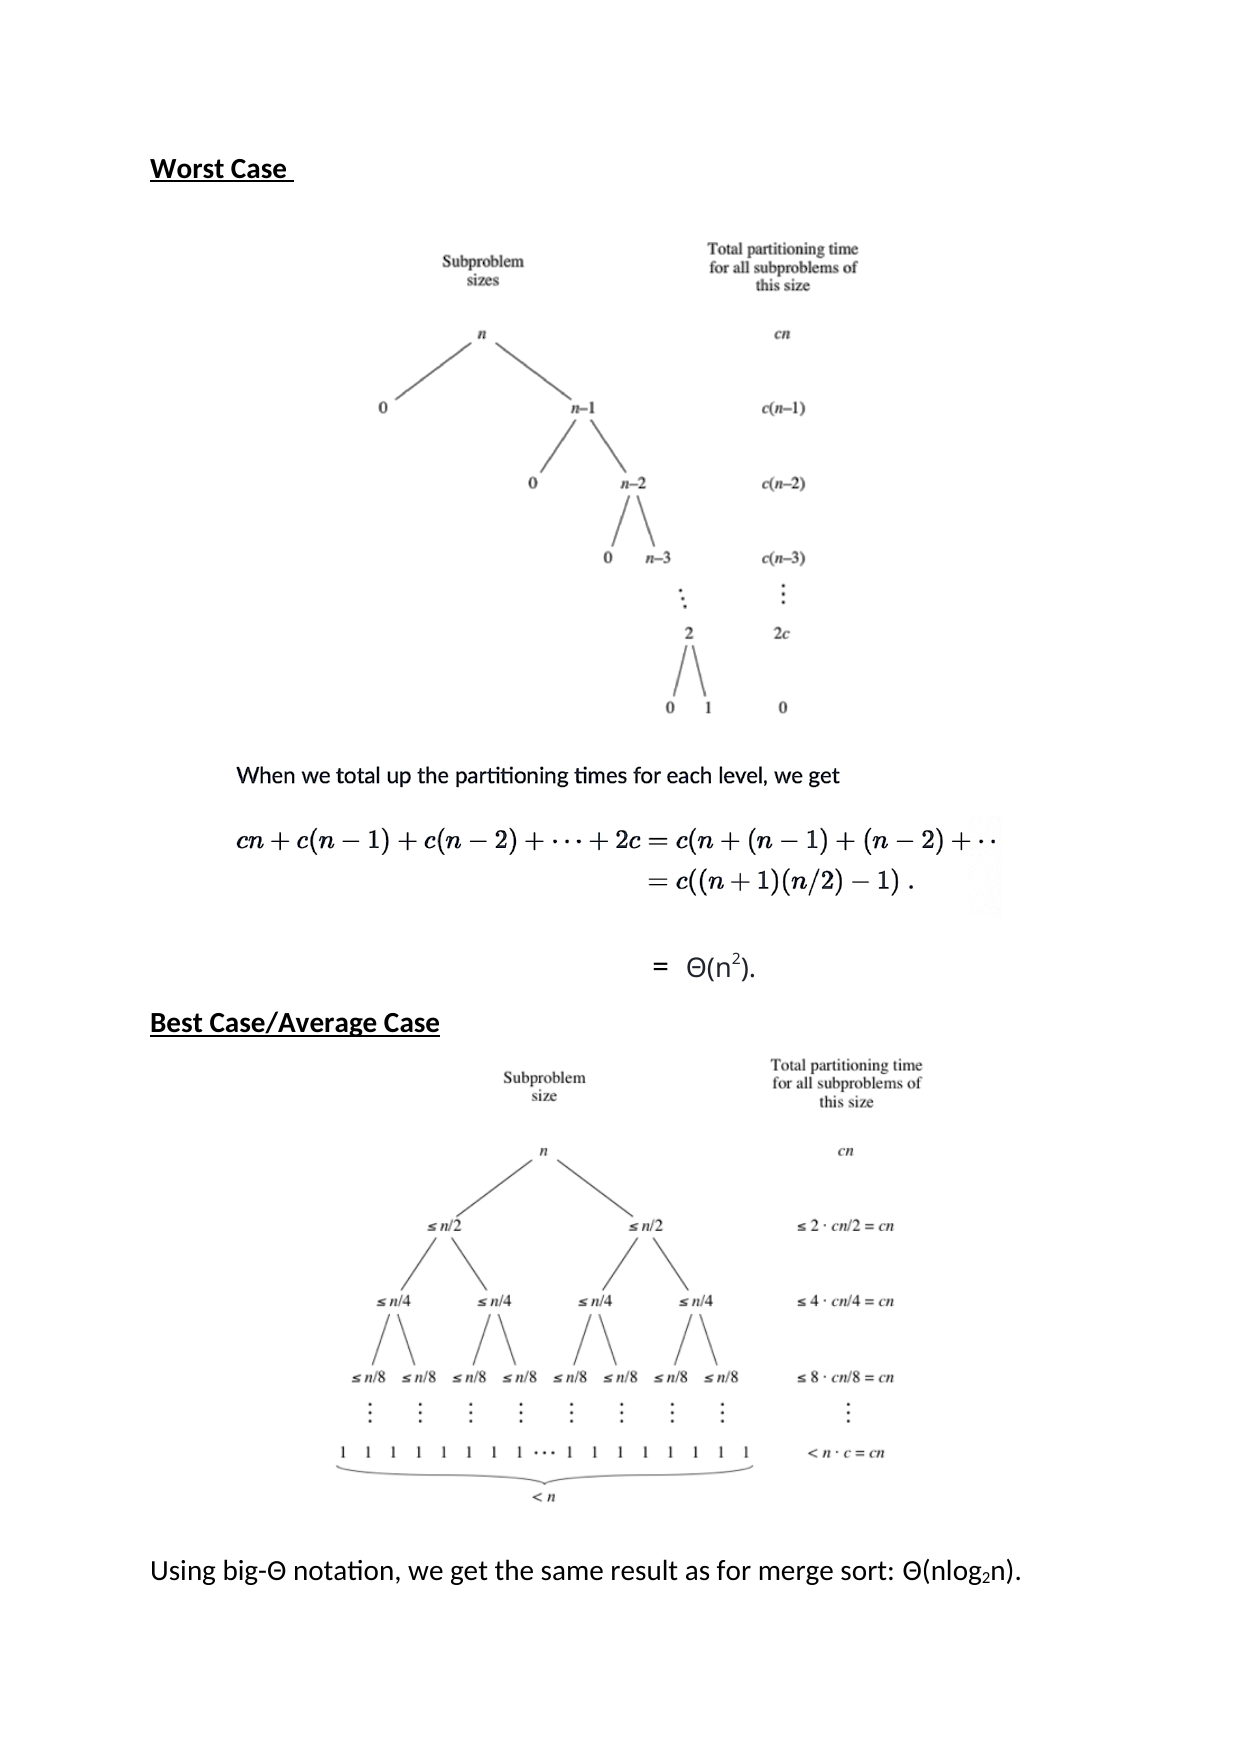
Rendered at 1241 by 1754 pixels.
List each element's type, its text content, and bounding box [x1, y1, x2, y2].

text = Θ(n2). [600, 678, 1090, 985]
text Using big-Θ notation, we get the same result as for merge sort: Θ(nlog2n). [150, 1552, 1090, 1587]
text Worst Case [150, 150, 1090, 186]
picture [334, 1056, 928, 1507]
picture [226, 222, 1014, 923]
text Best Case/Average Case [150, 1004, 1090, 1040]
